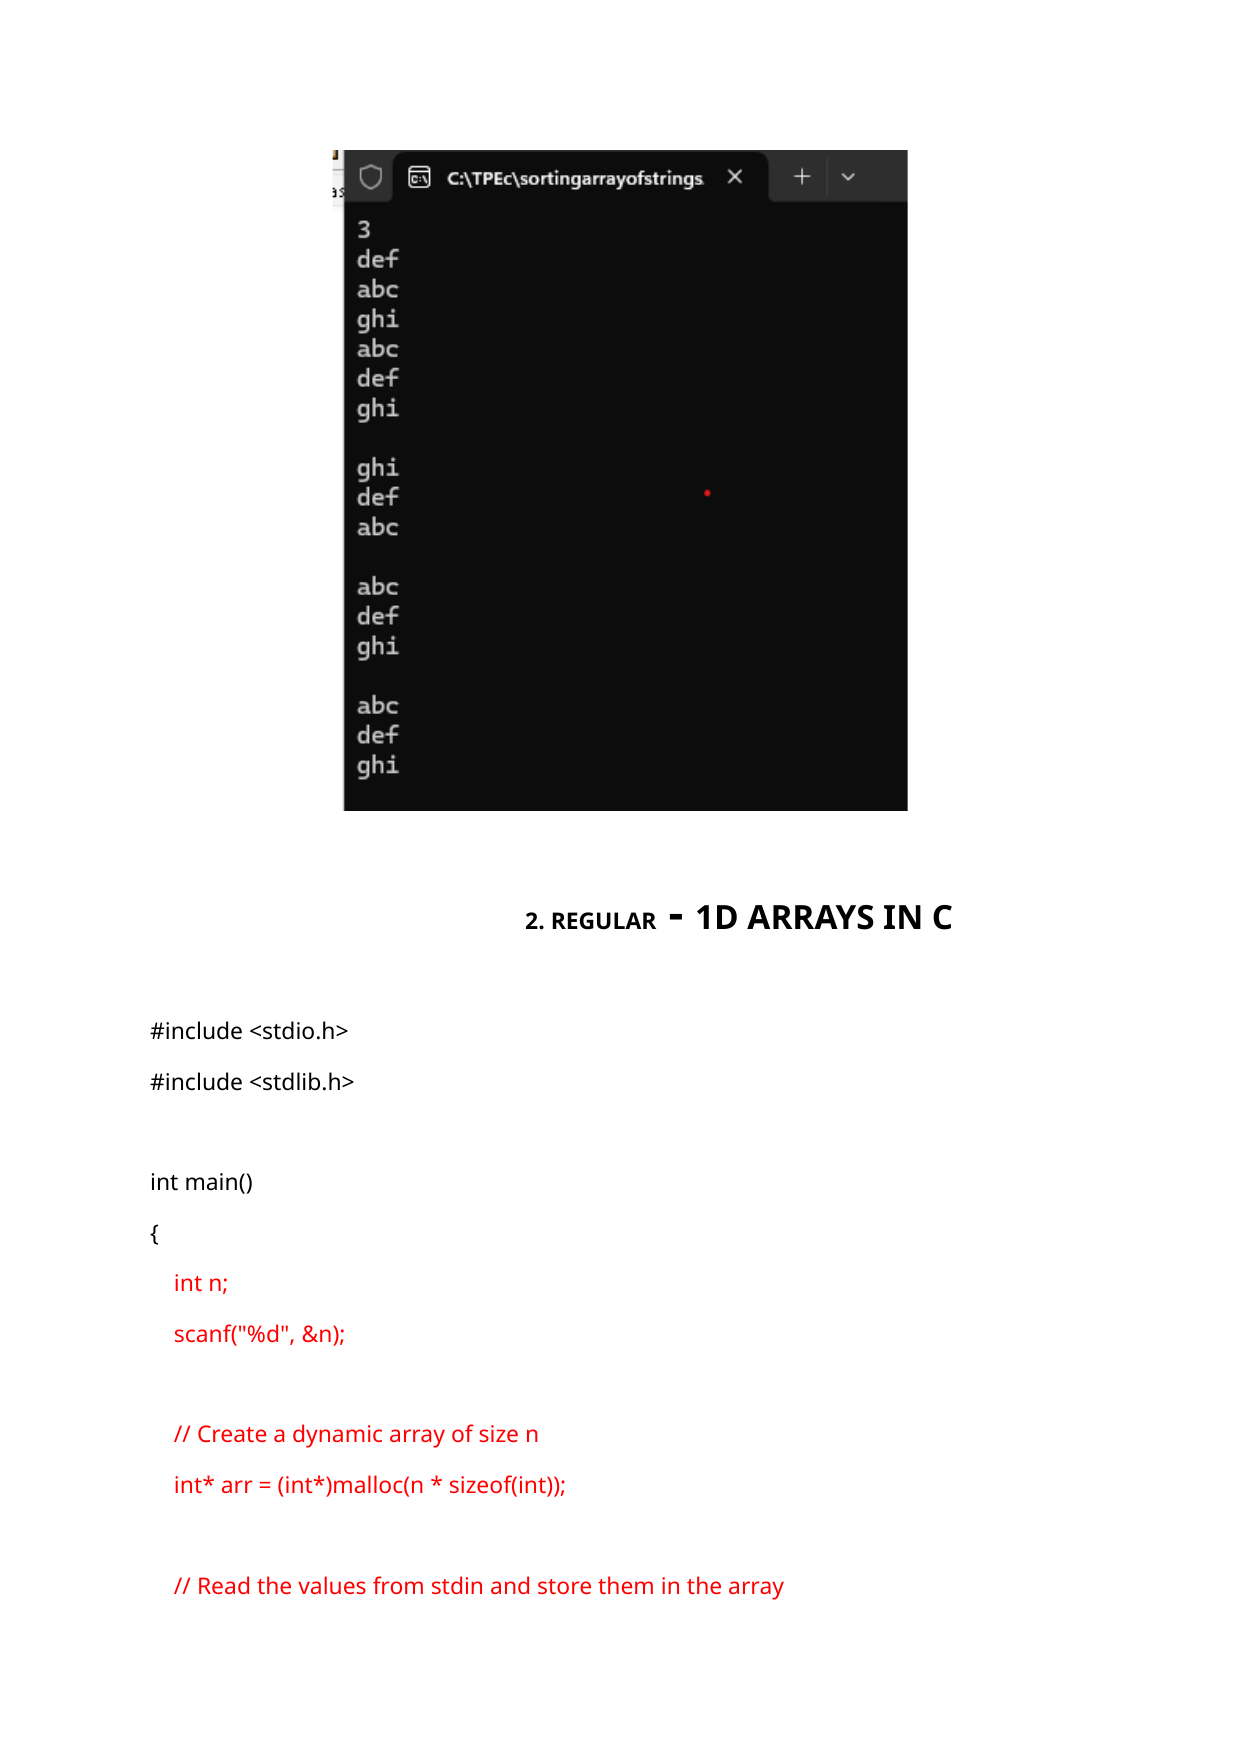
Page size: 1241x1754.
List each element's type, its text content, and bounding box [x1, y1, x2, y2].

text { [150, 1217, 1090, 1248]
text int* arr = (int*)malloc(n * sizeof(int)); [150, 1469, 1090, 1500]
text 2. REGULAR - 1D ARRAYS IN C [450, 881, 1090, 943]
text int n; [150, 1267, 1090, 1298]
text #include <stdio.h> [150, 1015, 1090, 1046]
text // Create a dynamic array of size n [150, 1418, 1090, 1449]
text int main() [150, 1166, 1090, 1197]
text scanf("%d", &n); [150, 1317, 1090, 1349]
text #include <stdlib.h> [150, 1065, 1090, 1097]
picture [332, 150, 908, 811]
text // Read the values from stdin and store them in the array [150, 1569, 1090, 1601]
